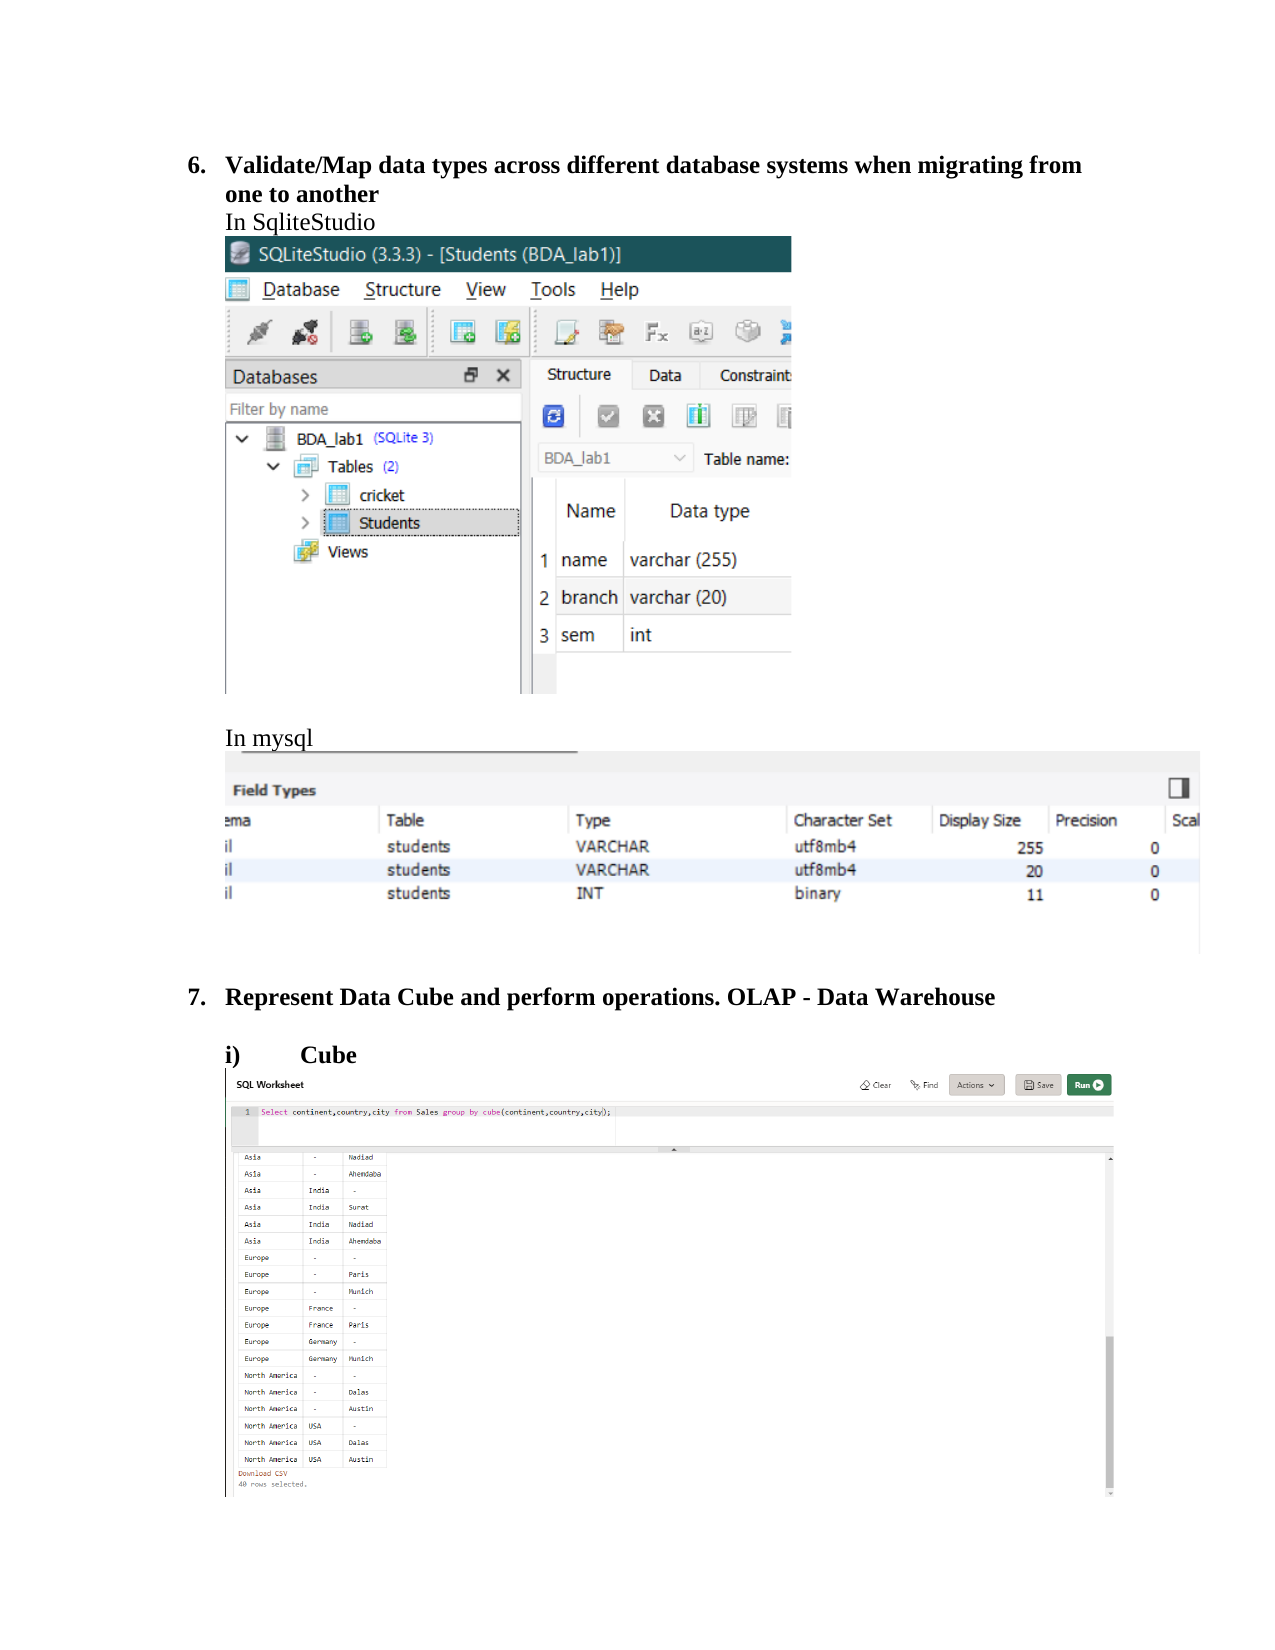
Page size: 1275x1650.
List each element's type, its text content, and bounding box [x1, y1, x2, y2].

picture [225, 751, 1200, 954]
list Validate/Map data types across different database systems when migrating from one to another [187, 150, 1125, 207]
picture [225, 236, 792, 694]
text In mysql [225, 723, 1125, 751]
picture [225, 1068, 1114, 1497]
list Cube [225, 1040, 1125, 1069]
list In SqliteStudio [225, 207, 1125, 236]
list Represent Data Cube and perform operations. OLAP - Data Warehouse [187, 982, 1125, 1011]
